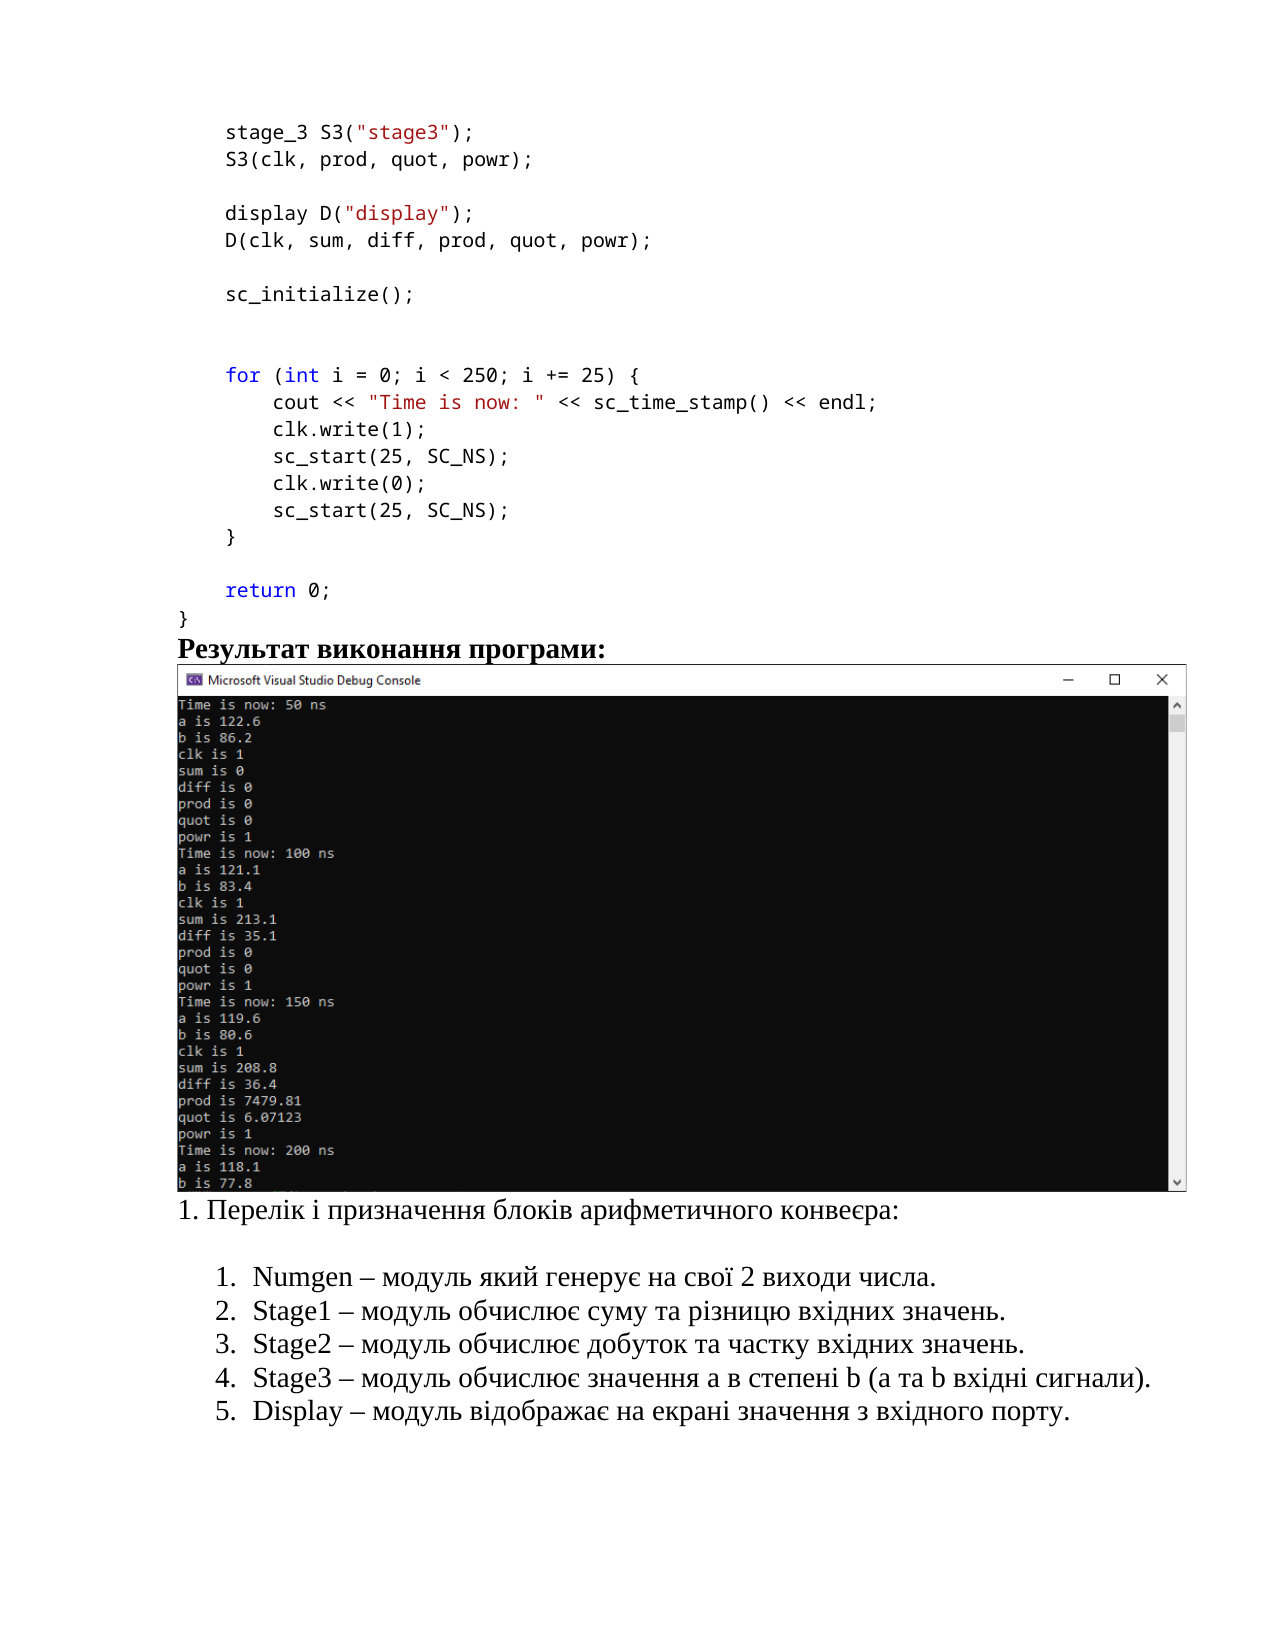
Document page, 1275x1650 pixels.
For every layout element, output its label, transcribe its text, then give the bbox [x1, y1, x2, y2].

text clk.write(0); [177, 469, 1186, 496]
text } [177, 523, 1186, 550]
text return 0; [177, 577, 1186, 604]
text Результат виконання програми: [177, 631, 1186, 664]
text clk.write(1); [177, 415, 1186, 442]
text stage_3 S3("stage3"); [177, 118, 1186, 145]
text sc_start(25, SC_NS); [177, 496, 1186, 523]
list Numgen – модуль який генерує на свої 2 виходи числа. [215, 1259, 1186, 1293]
text sc_initialize(); [177, 280, 1186, 307]
list Display – модуль відображає на екрані значення з вхідного порту. [215, 1393, 1186, 1427]
text cout << "Time is now: " << sc_time_stamp() << endl; [177, 388, 1186, 415]
list Stage2 – модуль обчислює добуток та частку вхідних значень. [215, 1326, 1186, 1360]
text } [177, 604, 1186, 631]
text 1. Перелік і призначення блоків арифметичного конвеєра: [177, 1192, 1186, 1226]
picture [177, 664, 1187, 1192]
text display D("display"); [177, 199, 1186, 226]
text D(clk, sum, diff, prod, quot, powr); [177, 226, 1186, 253]
text for (int i = 0; i < 250; i += 25) { [177, 361, 1186, 388]
list Stage3 – модуль обчислює значення a в степені b (a та b вхідні сигнали). [215, 1360, 1186, 1393]
text sc_start(25, SC_NS); [177, 442, 1186, 469]
text S3(clk, prod, quot, powr); [177, 145, 1186, 172]
list Stage1 – модуль обчислює суму та різницю вхідних значень. [215, 1293, 1186, 1326]
